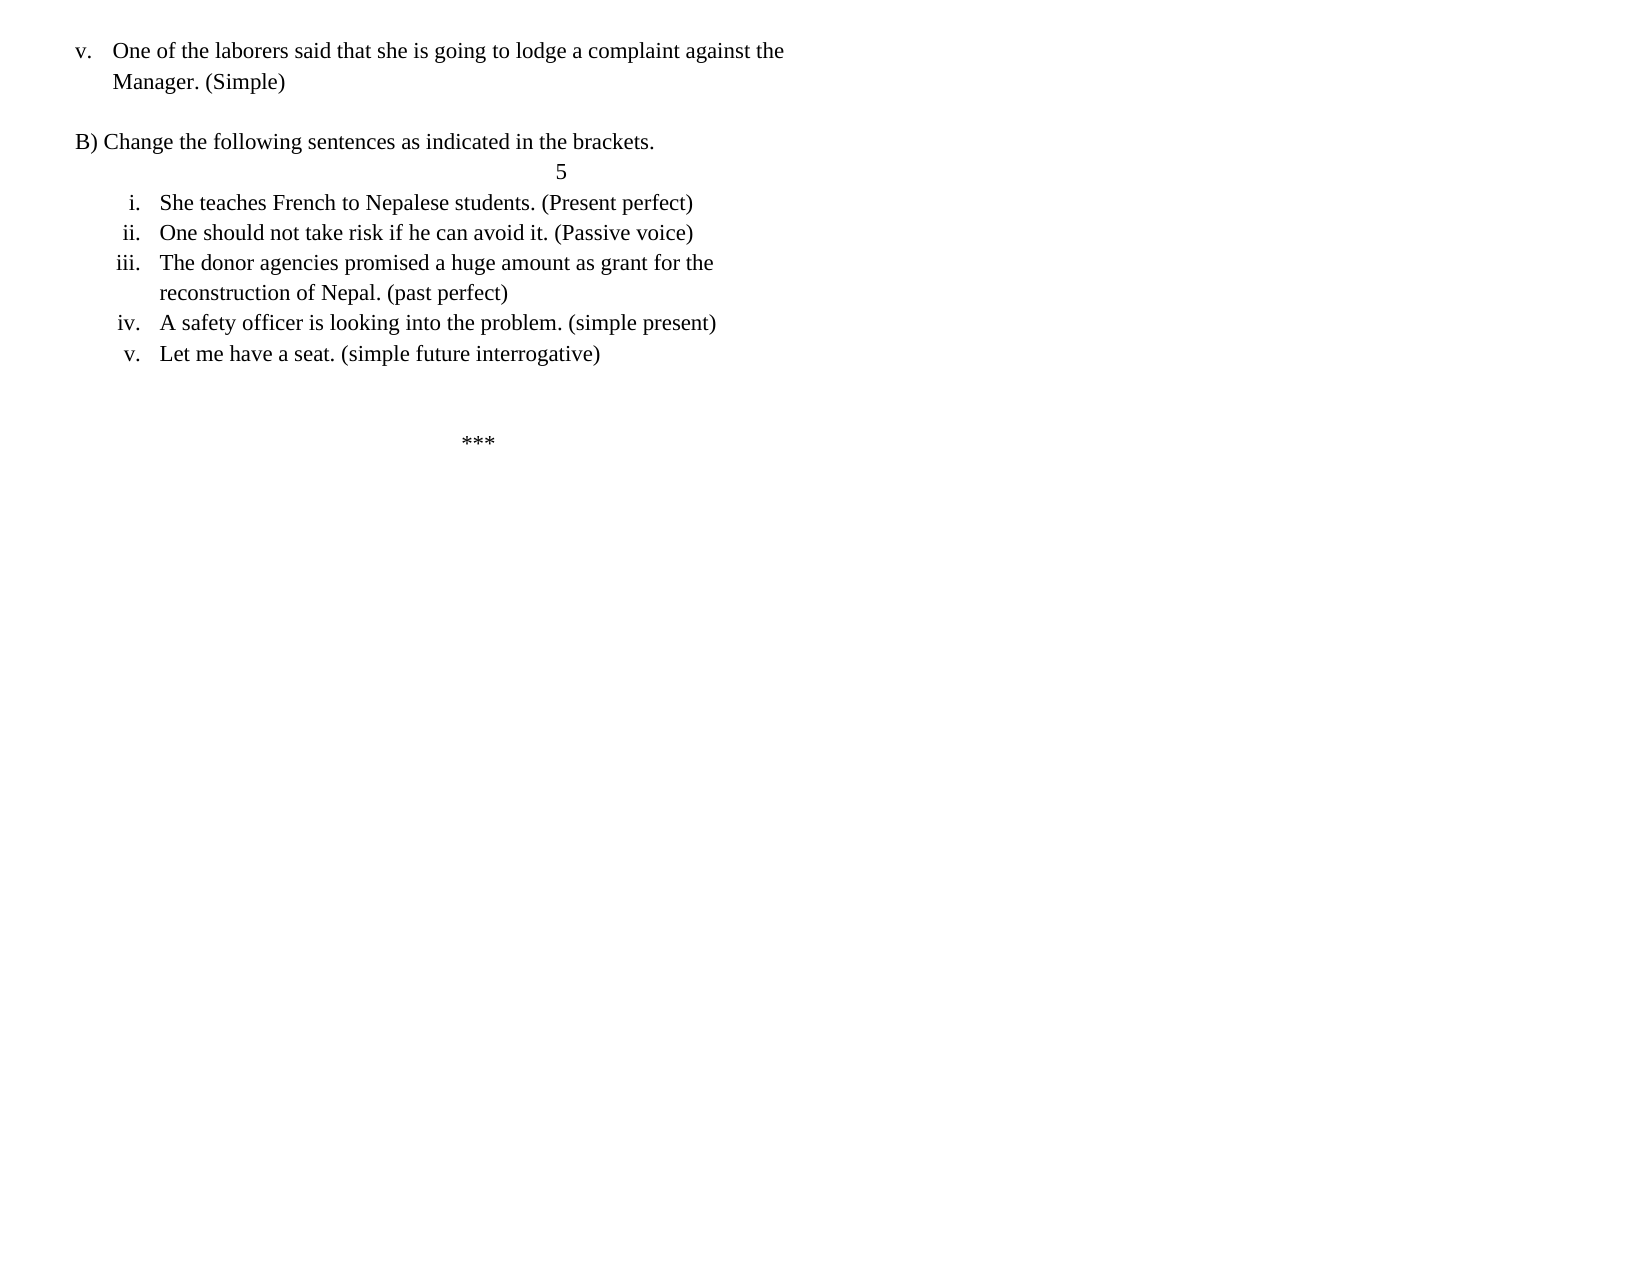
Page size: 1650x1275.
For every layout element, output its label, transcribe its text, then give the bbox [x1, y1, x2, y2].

list The donor agencies promised a huge amount as grant for the reconstruction of Nepal. (past perfect) [141, 249, 797, 306]
list One should not take risk if he can avoid it. (Passive voice) [141, 219, 797, 245]
list *** [159, 430, 797, 457]
list Let me have a seat. (simple future interrogative) [141, 339, 797, 366]
list B) Change the following sentences as indicated in the brackets. 5 [75, 128, 797, 185]
list She teaches French to Nepalese students. (Present perfect) [141, 188, 797, 215]
list A safety officer is looking into the problem. (simple present) [141, 309, 797, 336]
list One of the laborers said that she is going to lodge a complaint against the Manager. (Simple) [75, 37, 797, 94]
